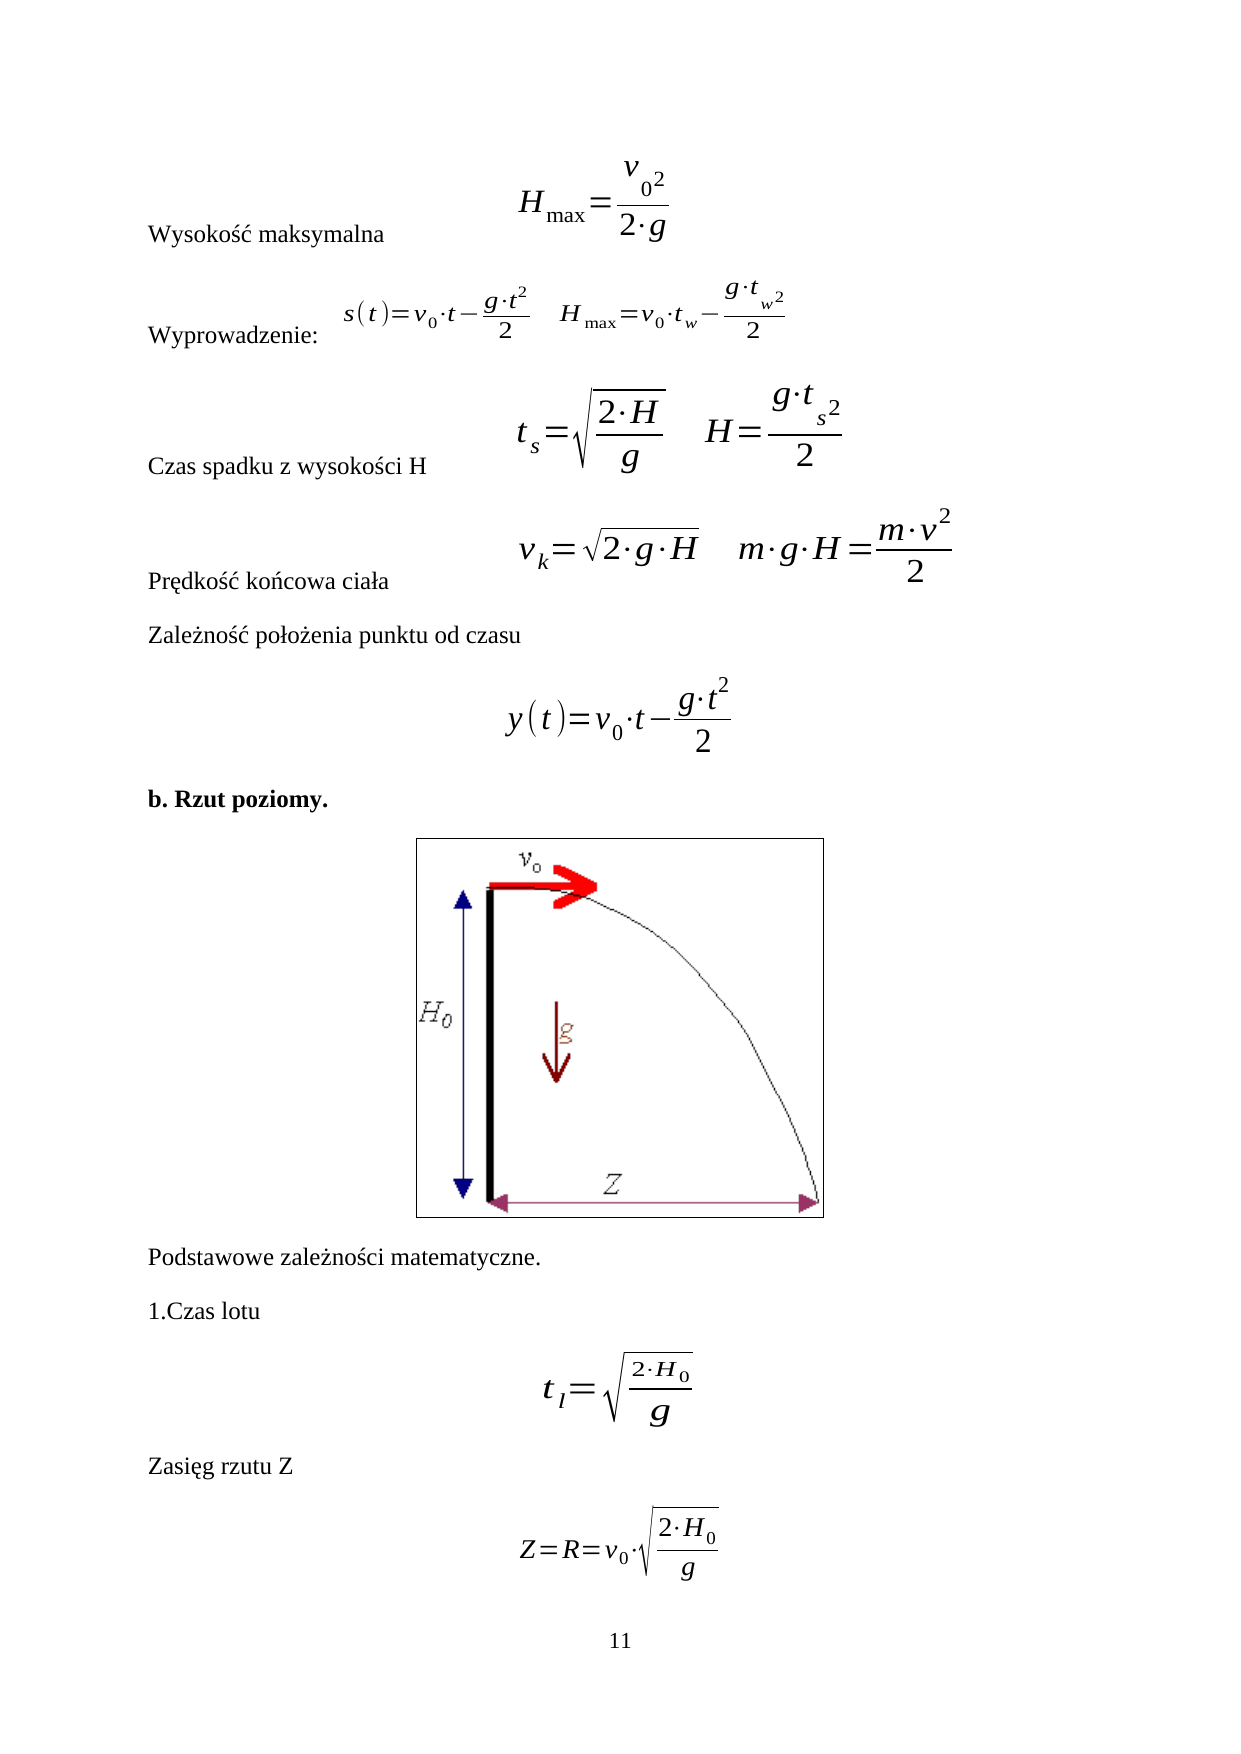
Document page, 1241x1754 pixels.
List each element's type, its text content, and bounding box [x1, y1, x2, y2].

text Czas spadku z wysokości H [148, 374, 1093, 480]
text b. Rzut poziomy. [148, 784, 1093, 813]
text Wysokość maksymalna [148, 148, 1093, 248]
picture [417, 839, 823, 1217]
text 1.Czas lotu [148, 1296, 1093, 1325]
text Zasięg rzutu Z [148, 1451, 1093, 1480]
text Podstawowe zależności matematyczne. [148, 1242, 1093, 1271]
text Prędkość końcowa ciała [148, 505, 1093, 594]
text Zależność położenia punktu od czasu [148, 620, 1093, 648]
text Wyprowadzenie: [148, 273, 1093, 349]
